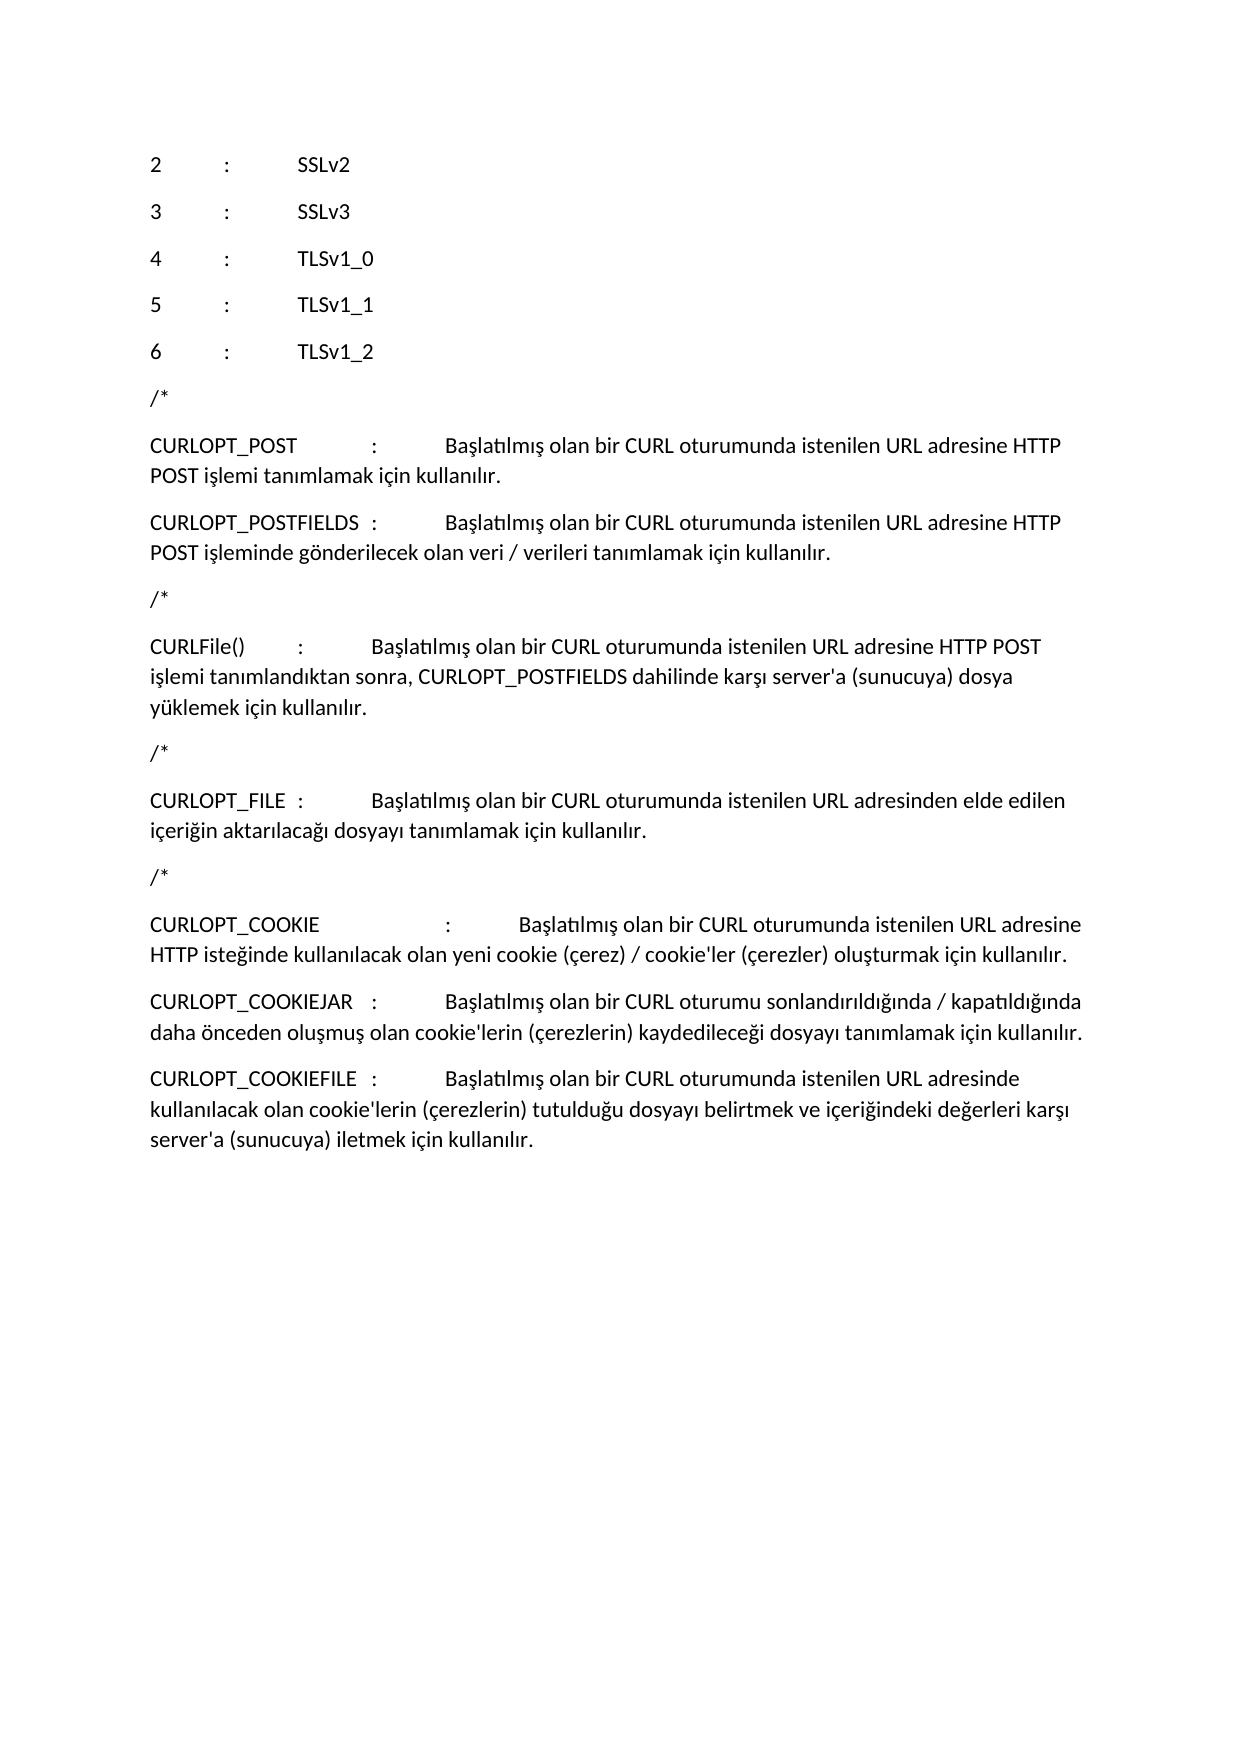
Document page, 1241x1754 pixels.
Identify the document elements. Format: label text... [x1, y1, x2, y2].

text CURLFile() : Başlatılmış olan bir CURL oturumunda istenilen URL adresine HTTP POST işlemi tanımlandıktan sonra, CURLOPT_POSTFIELDS dahilinde karşı server'a (sunucuya) dosya yüklemek için kullanılır. [150, 632, 1090, 721]
text CURLOPT_POSTFIELDS : Başlatılmış olan bir CURL oturumunda istenilen URL adresine HTTP POST işleminde gönderilecek olan veri / verileri tanımlamak için kullanılır. [150, 508, 1090, 567]
text 3 : SSLv3 [150, 197, 1090, 225]
text /* [150, 384, 1090, 412]
text CURLOPT_COOKIEJAR : Başlatılmış olan bir CURL oturumu sonlandırıldığında / kapatıldığında daha önceden oluşmuş olan cookie'lerin (çerezlerin) kaydedileceği dosyayı tanımlamak için kullanılır. [150, 987, 1090, 1046]
text 6 : TLSv1_2 [150, 337, 1090, 366]
text /* [150, 863, 1090, 892]
text CURLOPT_FILE : Başlatılmış olan bir CURL oturumunda istenilen URL adresinden elde edilen içeriğin aktarılacağı dosyayı tanımlamak için kullanılır. [150, 786, 1090, 845]
text /* [150, 585, 1090, 613]
text 5 : TLSv1_1 [150, 291, 1090, 319]
text /* [150, 739, 1090, 768]
text CURLOPT_POST : Başlatılmış olan bir CURL oturumunda istenilen URL adresine HTTP POST işlemi tanımlamak için kullanılır. [150, 431, 1090, 489]
text CURLOPT_COOKIE : Başlatılmış olan bir CURL oturumunda istenilen URL adresine HTTP isteğinde kullanılacak olan yeni cookie (çerez) / cookie'ler (çerezler) oluşturmak için kullanılır. [150, 910, 1090, 969]
text 2 : SSLv2 [150, 150, 1090, 178]
text 4 : TLSv1_0 [150, 244, 1090, 272]
text CURLOPT_COOKIEFILE : Başlatılmış olan bir CURL oturumunda istenilen URL adresinde kullanılacak olan cookie'lerin (çerezlerin) tutulduğu dosyayı belirtmek ve içeriğindeki değerleri karşı server'a (sunucuya) iletmek için kullanılır. [150, 1064, 1090, 1153]
